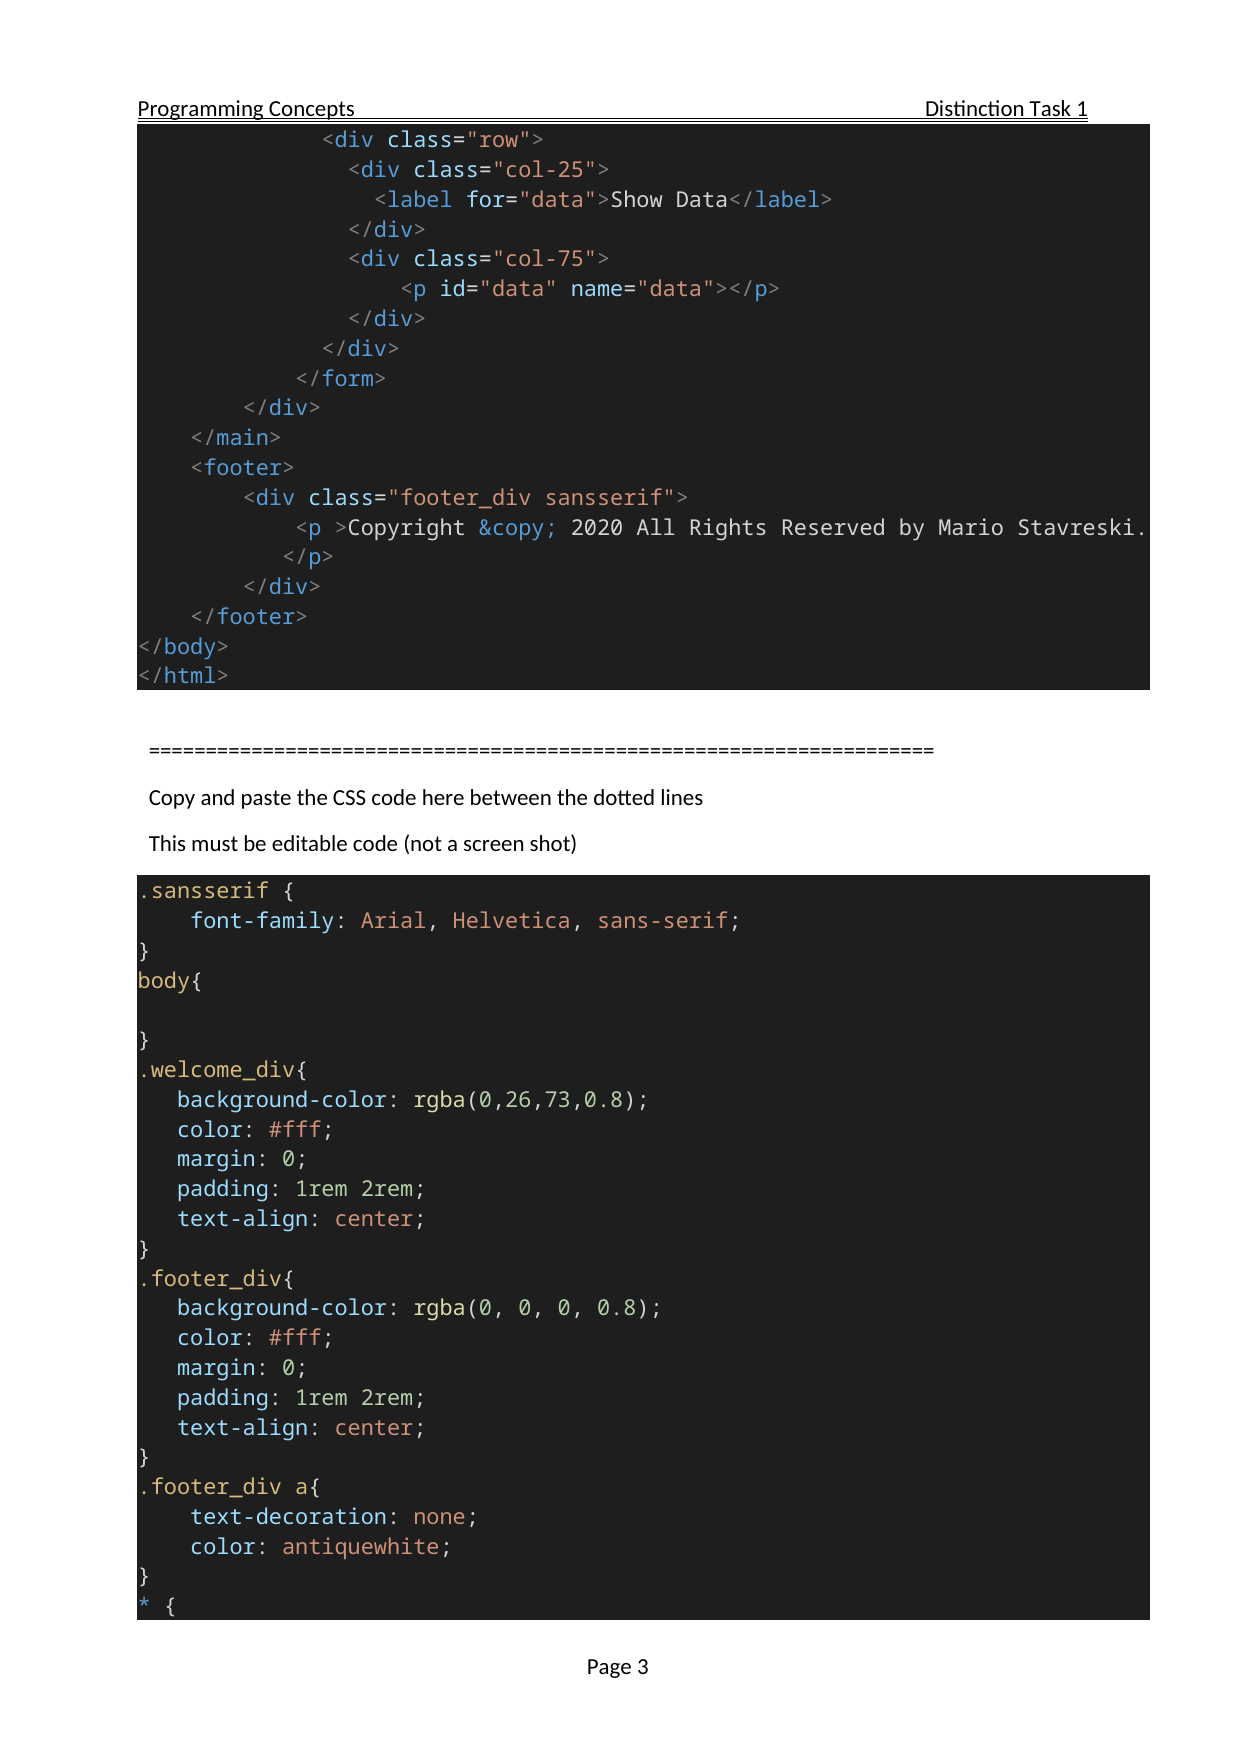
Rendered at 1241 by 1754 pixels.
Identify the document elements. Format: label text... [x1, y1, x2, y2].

text } [137, 1561, 1150, 1590]
text color: #fff; [137, 1114, 1150, 1143]
text Copy and paste the CSS code here between the dotted lines [148, 783, 1066, 811]
text padding: 1rem 2rem; [137, 1382, 1150, 1412]
text <p id="data" name="data"></p> [137, 273, 1150, 303]
text } [137, 1441, 1150, 1471]
text <footer> [137, 452, 1150, 482]
text } [137, 1233, 1150, 1263]
text body{ [137, 965, 1150, 994]
text </form> [137, 363, 1150, 392]
text <div class="col-25"> [137, 154, 1150, 184]
text <div class="col-75"> [137, 243, 1150, 273]
text </footer> [137, 601, 1150, 631]
text .footer_div{ [137, 1263, 1150, 1292]
text text-align: center; [137, 1203, 1150, 1233]
text margin: 0; [137, 1352, 1150, 1382]
text ===================================================================== [148, 737, 1066, 764]
text text-align: center; [137, 1412, 1150, 1441]
text </body> [137, 631, 1150, 661]
text margin: 0; [137, 1143, 1150, 1173]
text background-color: rgba(0, 0, 0, 0.8); [137, 1292, 1150, 1322]
text color: #fff; [137, 1322, 1150, 1352]
text color: antiquewhite; [137, 1531, 1150, 1561]
text </main> [137, 422, 1150, 452]
text text-decoration: none; [137, 1501, 1150, 1531]
text </p> [137, 541, 1150, 571]
text .sansserif { [137, 875, 1150, 905]
text </div> [137, 214, 1150, 243]
text background-color: rgba(0,26,73,0.8); [137, 1084, 1150, 1114]
text } [137, 935, 1150, 965]
text font-family: Arial, Helvetica, sans-serif; [137, 905, 1150, 935]
text </div> [137, 303, 1150, 333]
text * { [137, 1590, 1150, 1620]
text <div class="row"> [137, 124, 1150, 154]
text </div> [137, 392, 1150, 422]
text <label for="data">Show Data</label> [137, 184, 1150, 214]
text This must be editable code (not a screen shot) [148, 829, 1066, 857]
text <div class="footer_div sansserif"> [137, 482, 1150, 512]
text </div> [137, 333, 1150, 363]
text .footer_div a{ [137, 1471, 1150, 1501]
text padding: 1rem 2rem; [137, 1173, 1150, 1203]
text </div> [137, 571, 1150, 601]
text <p >Copyright &copy; 2020 All Rights Reserved by Mario Stavreski. [137, 512, 1150, 541]
text </html> [137, 661, 1150, 690]
text .welcome_div{ [137, 1054, 1150, 1084]
text } [137, 1024, 1150, 1054]
